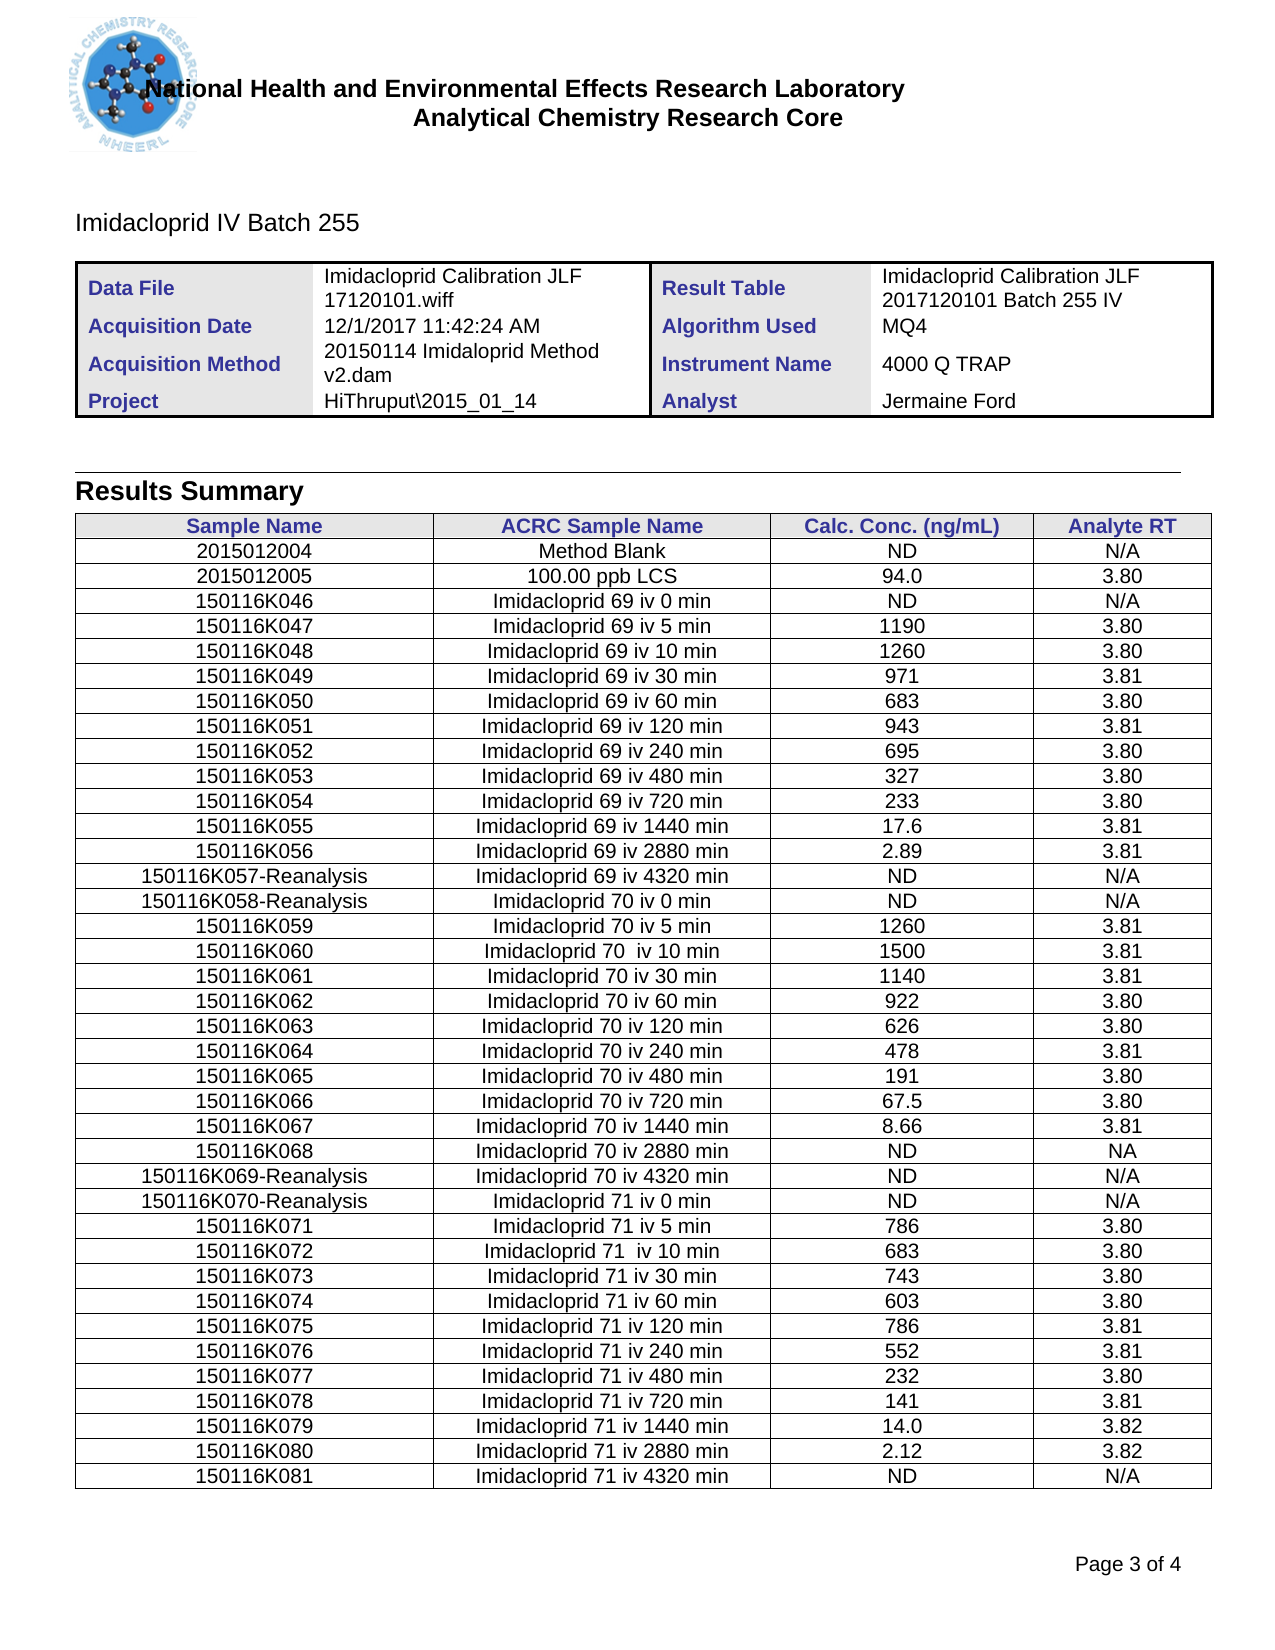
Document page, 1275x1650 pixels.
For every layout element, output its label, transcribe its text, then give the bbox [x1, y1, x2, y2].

table_cell 3.82 [1034, 1414, 1211, 1437]
table_cell 683 [771, 689, 1033, 712]
table_cell Imidacloprid 71 iv 4320 min [434, 1464, 770, 1487]
table_cell 786 [771, 1314, 1033, 1337]
picture [67, 15, 199, 154]
table_cell ND [771, 889, 1033, 912]
table_cell 2.12 [771, 1439, 1033, 1462]
table_cell 3.80 [1034, 1239, 1211, 1262]
table_header Imidacloprid Calibration JLF 2017120101 Batch 255 IV [871, 264, 1211, 312]
table_cell 3.81 [1034, 714, 1211, 737]
table_cell Imidacloprid 69 iv 60 min [434, 689, 770, 712]
table_cell Imidacloprid 71 iv 120 min [434, 1314, 770, 1337]
table_cell 3.80 [1034, 1364, 1211, 1387]
table_cell 150116K050 [76, 689, 433, 712]
table_cell 683 [771, 1239, 1033, 1262]
table_cell Imidacloprid 70 iv 60 min [434, 989, 770, 1012]
table_cell 3.80 [1034, 739, 1211, 762]
table_cell 3.81 [1034, 1114, 1211, 1137]
table_cell 3.80 [1034, 564, 1211, 587]
table_cell 150116K062 [76, 989, 433, 1012]
table_cell 3.80 [1034, 614, 1211, 637]
table_cell 100.00 ppb LCS [434, 564, 770, 587]
table_cell 3.80 [1034, 1264, 1211, 1287]
table_cell 3.82 [1034, 1439, 1211, 1462]
table_cell 3.80 [1034, 1289, 1211, 1312]
subtitle Imidacloprid IV Batch 255 [75, 208, 1181, 237]
table_cell 20150114 Imidaloprid Method v2.dam [313, 339, 649, 387]
table_cell Imidacloprid 70 iv 720 min [434, 1089, 770, 1112]
table_cell ND [771, 1189, 1033, 1212]
table_cell ND [771, 539, 1033, 562]
table_cell 626 [771, 1014, 1033, 1037]
table_cell Imidacloprid 71 iv 240 min [434, 1339, 770, 1362]
table_cell 150116K077 [76, 1364, 433, 1387]
table_cell 191 [771, 1064, 1033, 1087]
table_cell Imidacloprid 69 iv 720 min [434, 789, 770, 812]
table_cell ND [771, 1464, 1033, 1487]
table_cell Imidacloprid 71 iv 60 min [434, 1289, 770, 1312]
table_header ACRC Sample Name [434, 514, 770, 537]
table_cell N/A [1034, 589, 1211, 612]
table_cell Imidacloprid 71 iv 1440 min [434, 1414, 770, 1437]
table_cell 3.81 [1034, 814, 1211, 837]
table_cell 3.81 [1034, 839, 1211, 862]
table_cell 3.81 [1034, 939, 1211, 962]
table_cell Imidacloprid 70 iv 10 min [434, 939, 770, 962]
table_cell 3.81 [1034, 1039, 1211, 1062]
table_cell 150116K081 [76, 1464, 433, 1487]
table_cell 233 [771, 789, 1033, 812]
table_cell Imidacloprid 69 iv 1440 min [434, 814, 770, 837]
table_cell 150116K069-Reanalysis [76, 1164, 433, 1187]
table_cell N/A [1034, 1189, 1211, 1212]
table_cell 232 [771, 1364, 1033, 1387]
table_cell Imidacloprid 69 iv 30 min [434, 664, 770, 687]
table_cell Project [78, 387, 313, 415]
table_cell HiThruput\2015_01_14 [313, 387, 649, 415]
table_cell 94.0 [771, 564, 1033, 587]
table_cell Imidacloprid 70 iv 30 min [434, 964, 770, 987]
table_cell Imidacloprid 69 iv 2880 min [434, 839, 770, 862]
table_cell 4000 Q TRAP [871, 339, 1211, 387]
table_cell Imidacloprid 70 iv 480 min [434, 1064, 770, 1087]
table_cell N/A [1034, 1464, 1211, 1487]
table_cell 150116K078 [76, 1389, 433, 1412]
table_cell 150116K054 [76, 789, 433, 812]
table_cell 943 [771, 714, 1033, 737]
table_header Result Table [652, 264, 871, 312]
table_cell 478 [771, 1039, 1033, 1062]
table_header Analyte RT [1034, 514, 1211, 537]
table_cell 3.81 [1034, 1389, 1211, 1412]
table_cell ND [771, 1164, 1033, 1187]
table_cell 150116K058-Reanalysis [76, 889, 433, 912]
table_cell 3.80 [1034, 1064, 1211, 1087]
table_cell N/A [1034, 864, 1211, 887]
table_header Imidacloprid Calibration JLF 17120101.wiff [313, 264, 649, 312]
table_cell 150116K070-Reanalysis [76, 1189, 433, 1212]
table_cell 150116K071 [76, 1214, 433, 1237]
table_cell ND [771, 864, 1033, 887]
table_cell 150116K080 [76, 1439, 433, 1462]
table_cell 150116K048 [76, 639, 433, 662]
table_cell 1190 [771, 614, 1033, 637]
table_cell 552 [771, 1339, 1033, 1362]
table_cell Instrument Name [652, 339, 871, 387]
table_cell 150116K072 [76, 1239, 433, 1262]
table_cell 971 [771, 664, 1033, 687]
table_cell 1260 [771, 914, 1033, 937]
table_cell 2015012004 [76, 539, 433, 562]
table_cell Imidacloprid 71 iv 2880 min [434, 1439, 770, 1462]
table_cell 150116K059 [76, 914, 433, 937]
table_cell Imidacloprid 70 iv 0 min [434, 889, 770, 912]
table_cell 3.80 [1034, 1089, 1211, 1112]
table_cell 695 [771, 739, 1033, 762]
table_cell 3.80 [1034, 1214, 1211, 1237]
table_cell 3.81 [1034, 1314, 1211, 1337]
table_cell 922 [771, 989, 1033, 1012]
table_cell MQ4 [871, 312, 1211, 339]
table_cell 150116K051 [76, 714, 433, 737]
table_cell ND [771, 1139, 1033, 1162]
table_cell Method Blank [434, 539, 770, 562]
table_cell Imidacloprid 71 iv 0 min [434, 1189, 770, 1212]
table_header Calc. Conc. (ng/mL) [771, 514, 1033, 537]
table_cell Imidacloprid 70 iv 2880 min [434, 1139, 770, 1162]
table_cell 150116K053 [76, 764, 433, 787]
table_cell 327 [771, 764, 1033, 787]
table_cell 150116K057-Reanalysis [76, 864, 433, 887]
table_cell 17.6 [771, 814, 1033, 837]
table_cell 1260 [771, 639, 1033, 662]
table_header Data File [78, 264, 313, 312]
table_cell 2.89 [771, 839, 1033, 862]
table_cell 150116K067 [76, 1114, 433, 1137]
table_cell Imidacloprid 70 iv 5 min [434, 914, 770, 937]
table_cell N/A [1034, 539, 1211, 562]
table_cell 150116K047 [76, 614, 433, 637]
table_cell ND [771, 589, 1033, 612]
table_cell 3.80 [1034, 789, 1211, 812]
table_cell 603 [771, 1289, 1033, 1312]
table_cell 3.81 [1034, 1339, 1211, 1362]
table_cell Imidacloprid 69 iv 10 min [434, 639, 770, 662]
table_cell N/A [1034, 1164, 1211, 1187]
table_cell 150116K060 [76, 939, 433, 962]
table_cell 150116K066 [76, 1089, 433, 1112]
table_cell Acquisition Date [78, 312, 313, 339]
table_cell 150116K079 [76, 1414, 433, 1437]
table_cell 3.81 [1034, 664, 1211, 687]
table_cell 150116K061 [76, 964, 433, 987]
table_cell N/A [1034, 889, 1211, 912]
table_cell 1140 [771, 964, 1033, 987]
table_cell Imidacloprid 71 iv 30 min [434, 1264, 770, 1287]
table_cell Algorithm Used [652, 312, 871, 339]
table_cell Imidacloprid 69 iv 480 min [434, 764, 770, 787]
table_cell Analyst [652, 387, 871, 415]
table_cell Imidacloprid 69 iv 120 min [434, 714, 770, 737]
table_cell Imidacloprid 70 iv 240 min [434, 1039, 770, 1062]
table_cell 150116K046 [76, 589, 433, 612]
table_cell Imidacloprid 70 iv 4320 min [434, 1164, 770, 1187]
table_cell 743 [771, 1264, 1033, 1287]
table_cell 3.80 [1034, 764, 1211, 787]
table_cell 1500 [771, 939, 1033, 962]
table_cell 150116K073 [76, 1264, 433, 1287]
table_cell Imidacloprid 71 iv 10 min [434, 1239, 770, 1262]
table_cell 8.66 [771, 1114, 1033, 1137]
table_cell 14.0 [771, 1414, 1033, 1437]
table_cell 3.80 [1034, 1014, 1211, 1037]
table_cell Imidacloprid 69 iv 5 min [434, 614, 770, 637]
table_cell 3.80 [1034, 639, 1211, 662]
table_cell 3.80 [1034, 689, 1211, 712]
table_cell 150116K074 [76, 1289, 433, 1312]
table_header Sample Name [76, 514, 433, 537]
table_cell Imidacloprid 71 iv 720 min [434, 1389, 770, 1412]
table_cell 141 [771, 1389, 1033, 1412]
table_cell Imidacloprid 69 iv 4320 min [434, 864, 770, 887]
table_cell 67.5 [771, 1089, 1033, 1112]
table_cell 786 [771, 1214, 1033, 1237]
table_cell Acquisition Method [78, 339, 313, 387]
table_cell 150116K049 [76, 664, 433, 687]
table_cell 12/1/2017 11:42:24 AM [313, 312, 649, 339]
table_cell 3.81 [1034, 964, 1211, 987]
table_cell 150116K068 [76, 1139, 433, 1162]
table_cell 150116K063 [76, 1014, 433, 1037]
table_cell Imidacloprid 70 iv 120 min [434, 1014, 770, 1037]
table_cell 150116K055 [76, 814, 433, 837]
table_cell Imidacloprid 71 iv 5 min [434, 1214, 770, 1237]
subtitle Results Summary [75, 473, 1181, 506]
table_cell Imidacloprid 69 iv 0 min [434, 589, 770, 612]
table_cell NA [1034, 1139, 1211, 1162]
table_cell 2015012005 [76, 564, 433, 587]
table_cell Imidacloprid 69 iv 240 min [434, 739, 770, 762]
table_cell Jermaine Ford [871, 387, 1211, 415]
table_cell 150116K065 [76, 1064, 433, 1087]
table_cell 150116K052 [76, 739, 433, 762]
table_cell 150116K076 [76, 1339, 433, 1362]
table_cell Imidacloprid 71 iv 480 min [434, 1364, 770, 1387]
table_cell 150116K056 [76, 839, 433, 862]
table_cell 3.80 [1034, 989, 1211, 1012]
table_cell Imidacloprid 70 iv 1440 min [434, 1114, 770, 1137]
table_cell 150116K064 [76, 1039, 433, 1062]
table_cell 3.81 [1034, 914, 1211, 937]
table_cell 150116K075 [76, 1314, 433, 1337]
